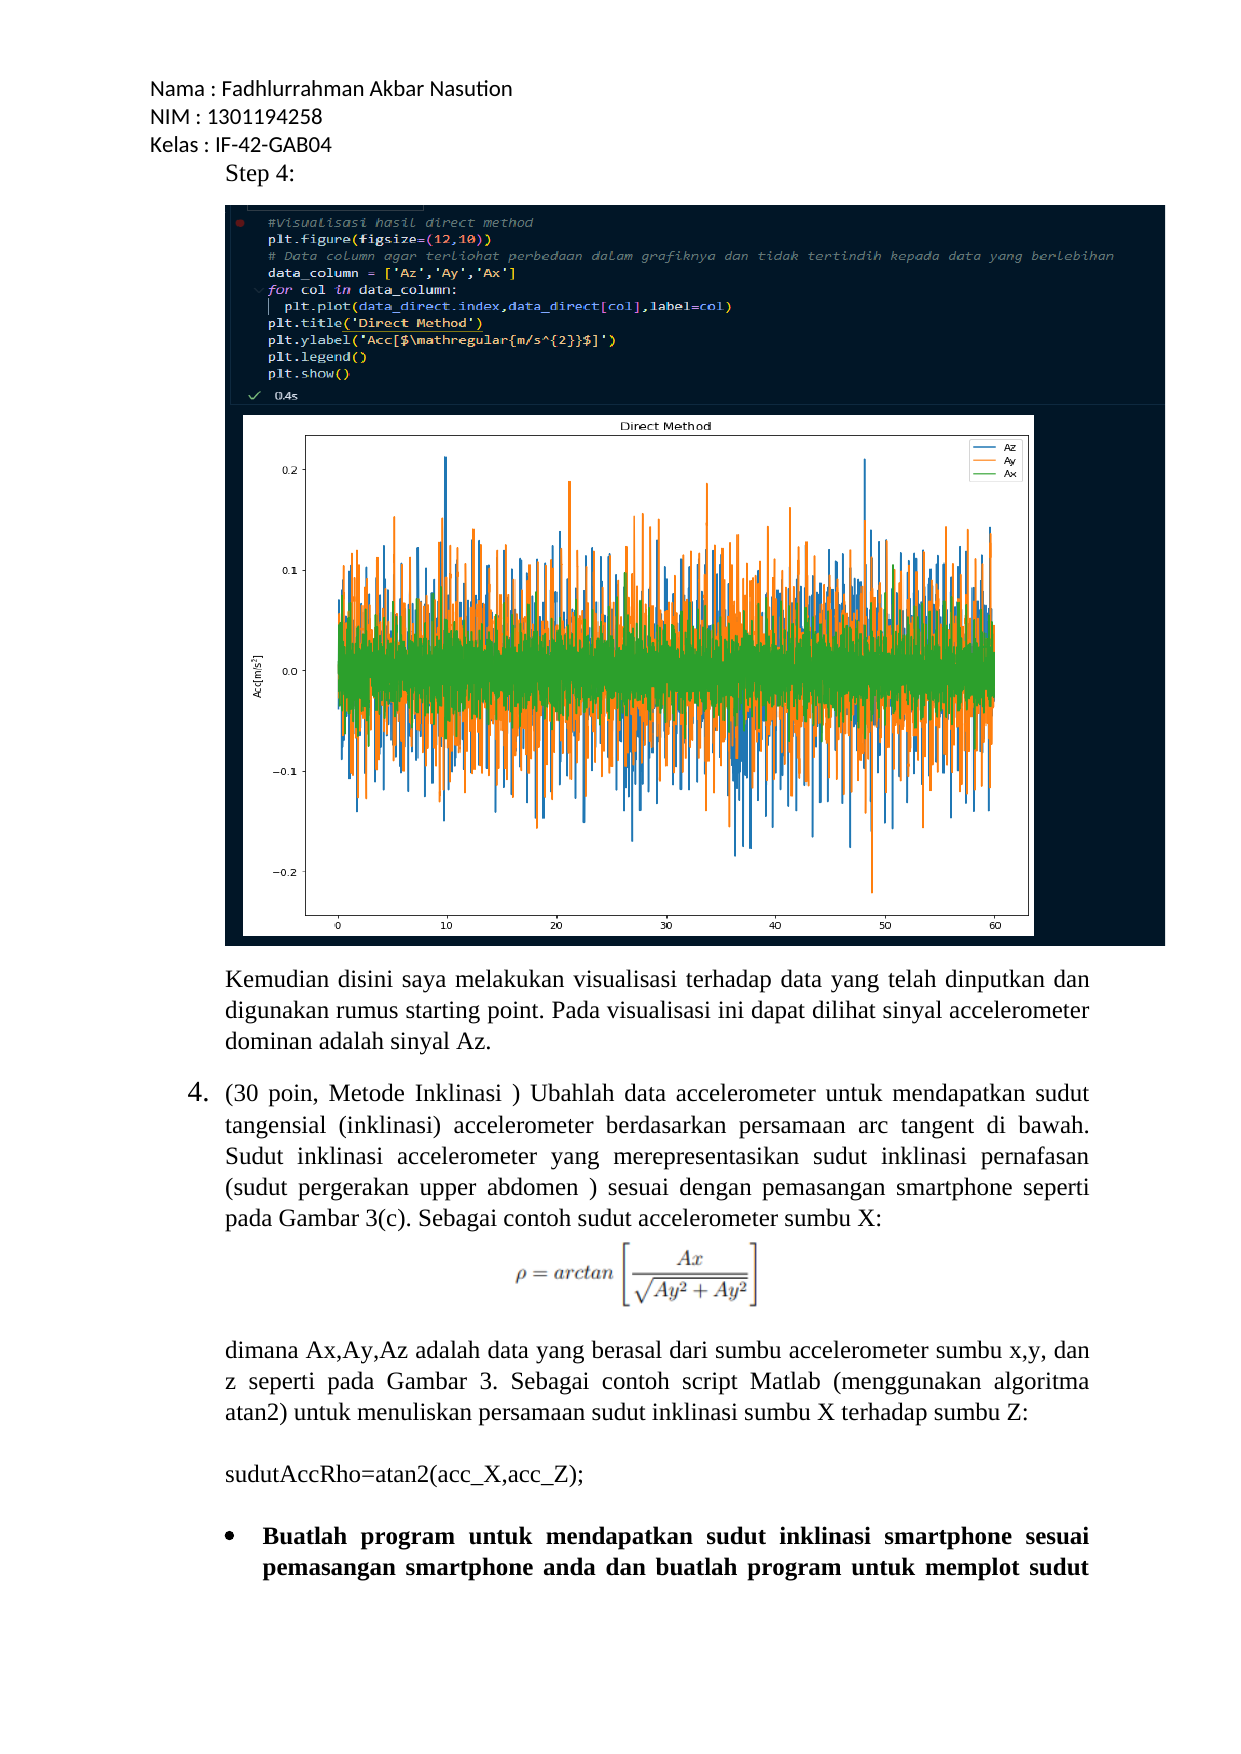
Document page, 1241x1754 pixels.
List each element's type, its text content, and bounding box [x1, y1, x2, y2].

list sudutAccRho=atan2(acc_X,acc_Z); [225, 1459, 1090, 1488]
list (30 poin, Metode Inklinasi ) Ubahlah data accelerometer untuk mendapatkan sudut tangensial (inklinasi) accelerometer berdasarkan persamaan arc tangent di bawah. Sudut inklinasi accelerometer yang merepresentasikan sudut inklinasi pernafasan (sudut pergerakan upper abdomen ) sesuai dengan pemasangan smartphone seperti pada Gambar 3(c). Sebagai contoh sudut accelerometer sumbu X: [187, 1074, 1090, 1232]
picture [493, 1235, 769, 1314]
picture [225, 205, 1166, 946]
text Step 4: [225, 158, 1090, 187]
text Kemudian disini saya melakukan visualisasi terhadap data yang telah dinputkan dan digunakan rumus starting point. Pada visualisasi ini dapat dilihat sinyal accelerometer dominan adalah sinyal Az. [225, 964, 1090, 1055]
list dimana Ax,Ay,Az adalah data yang berasal dari sumbu accelerometer sumbu x,y, dan z seperti pada Gambar 3. Sebagai contoh script Matlab (menggunakan algoritma atan2) untuk menuliskan persamaan sudut inklinasi sumbu X terhadap sumbu Z: [225, 1335, 1090, 1426]
